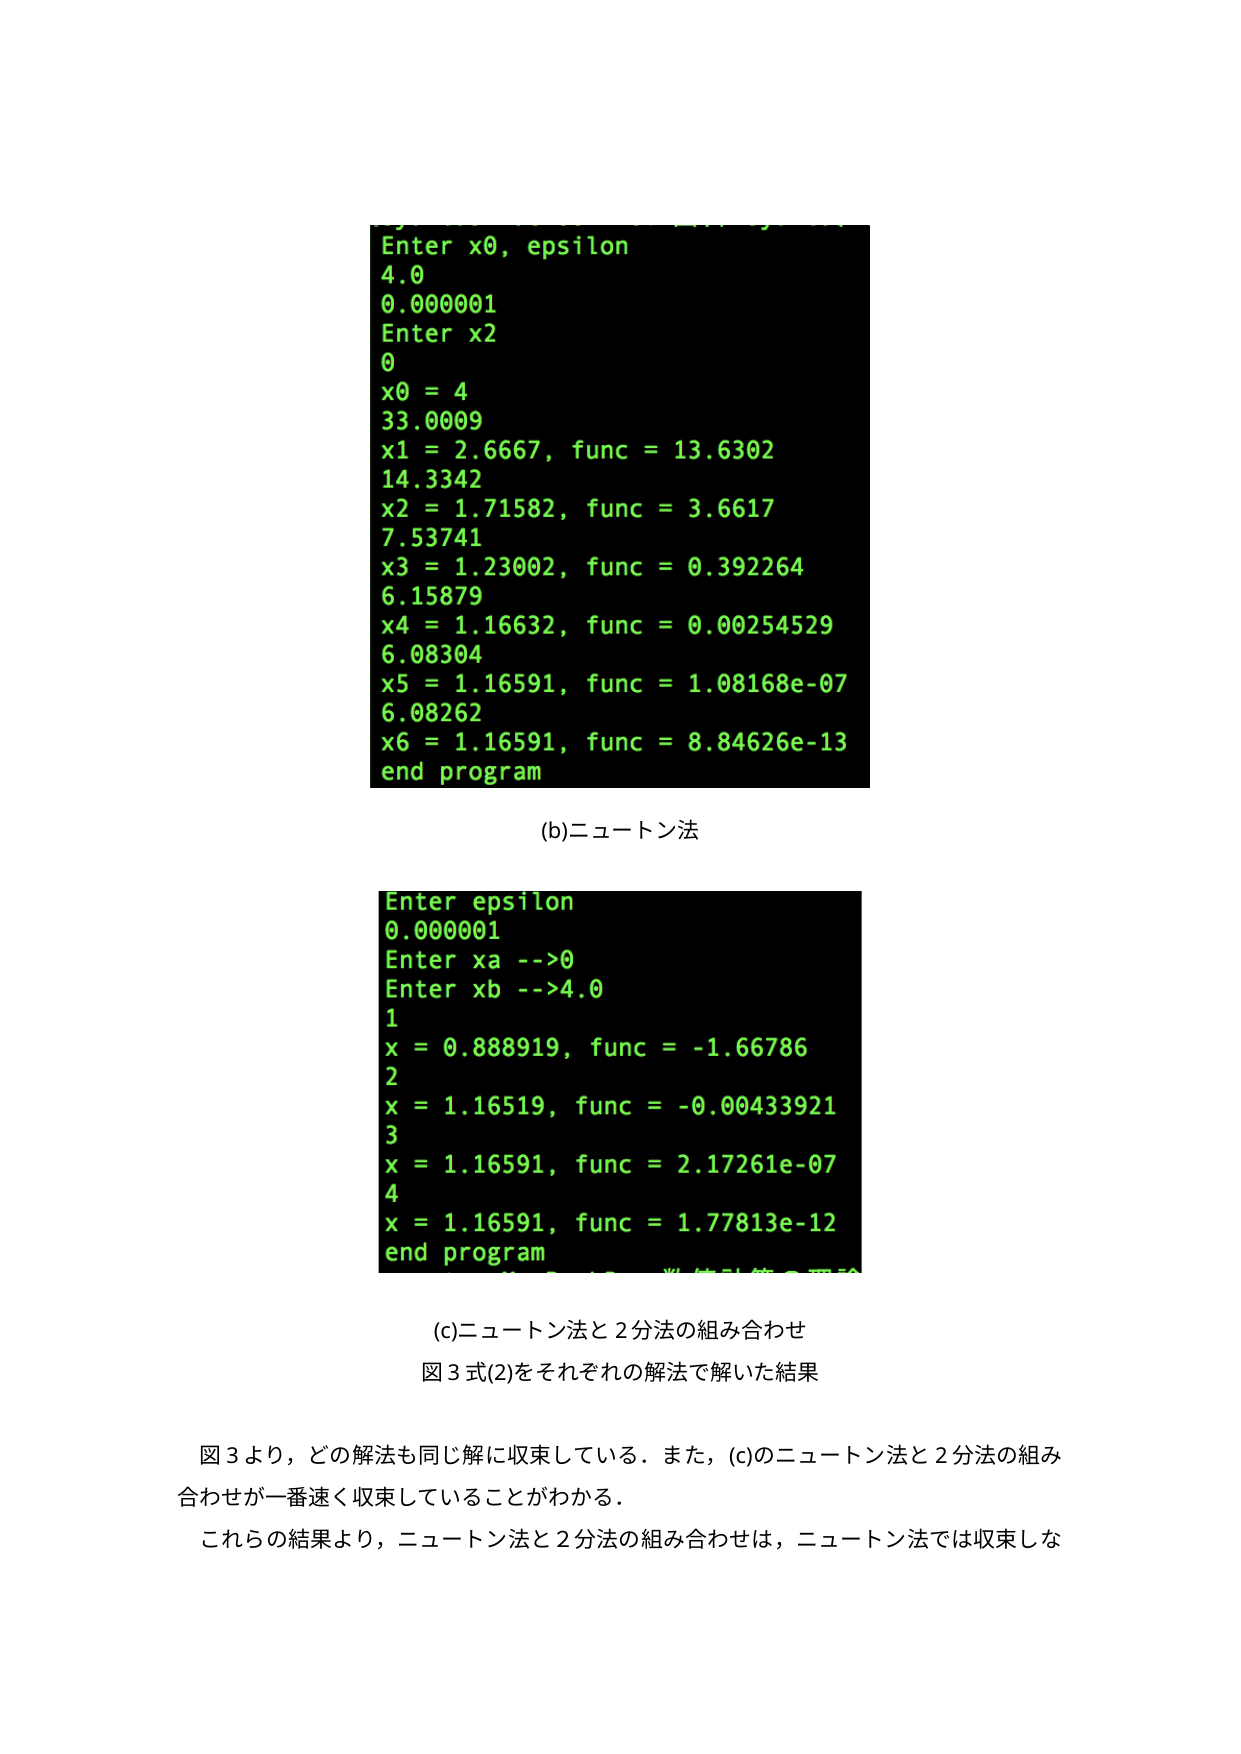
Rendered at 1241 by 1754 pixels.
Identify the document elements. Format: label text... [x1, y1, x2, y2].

picture [370, 225, 870, 788]
text (c)ニュートン法と2分法の組み合わせ [177, 1308, 1063, 1350]
text 図3 式(2)をそれぞれの解法で解いた結果 [177, 1350, 1063, 1392]
text (b)ニュートン法 [177, 808, 1063, 850]
text 図3より，どの解法も同じ解に収束している．また，(c)のニュートン法と2分法の組み合わせが一番速く収束していることがわかる． [177, 1433, 1063, 1517]
picture [378, 891, 862, 1273]
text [177, 1517, 1063, 1558]
